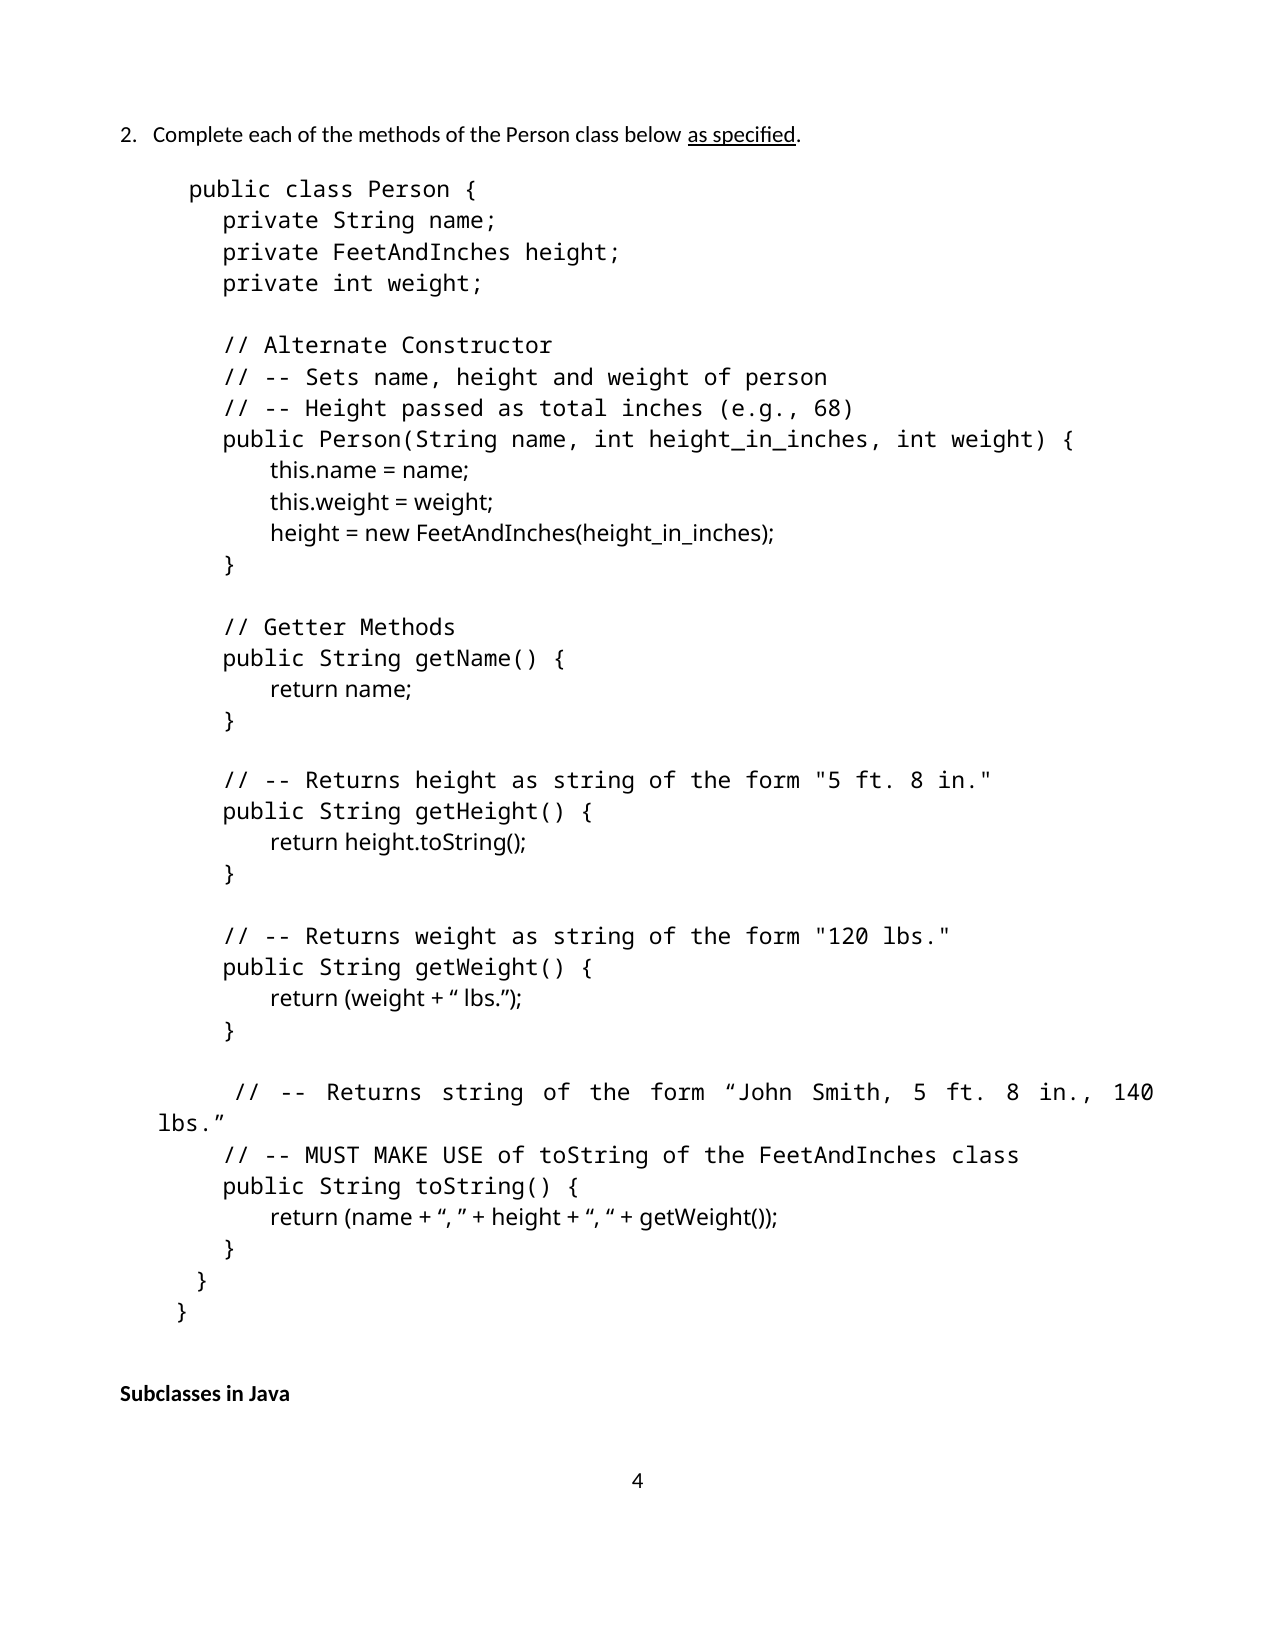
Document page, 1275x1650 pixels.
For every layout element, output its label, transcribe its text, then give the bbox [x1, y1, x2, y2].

text // Getter Methods [157, 611, 1155, 642]
text } [157, 1263, 1155, 1295]
text public Person(String name, int height_in_inches, int weight) { [157, 423, 1155, 454]
text Subclasses in Java [120, 1379, 1155, 1407]
text public String getName() { [157, 642, 1155, 673]
text private int weight; [157, 267, 1155, 298]
text } [157, 857, 1155, 888]
text } [157, 1232, 1155, 1263]
text 2. Complete each of the methods of the Person class below as specified. [120, 120, 1155, 148]
text this.name = name; [157, 454, 1155, 486]
text // -- MUST MAKE USE of toString of the FeetAndInches class [157, 1138, 1155, 1170]
text public String getHeight() { [157, 795, 1155, 826]
text // -- Returns weight as string of the form "120 lbs." [157, 920, 1155, 951]
text } [120, 1295, 1155, 1326]
text public String getWeight() { [157, 951, 1155, 982]
text return (name + “, ” + height + “, “ + getWeight()); [157, 1201, 1155, 1232]
text height = new FeetAndInches(height_in_inches); [157, 517, 1155, 548]
text return name; [157, 673, 1155, 704]
text // -- Returns string of the form “John Smith, 5 ft. 8 in., 140 lbs.” [157, 1076, 1155, 1138]
text } [157, 704, 1155, 736]
text // -- Returns height as string of the form "5 ft. 8 in." [157, 763, 1155, 795]
text } [157, 548, 1155, 579]
text // Alternate Constructor [157, 329, 1155, 361]
text private String name; [157, 204, 1155, 236]
text // -- Height passed as total inches (e.g., 68) [157, 392, 1155, 423]
text public class Person { [120, 173, 1155, 204]
text // -- Sets name, height and weight of person [157, 361, 1155, 392]
text return height.toString(); [157, 826, 1155, 857]
text public String toString() { [157, 1170, 1155, 1201]
text private FeetAndInches height; [157, 236, 1155, 267]
text this.weight = weight; [157, 486, 1155, 517]
text return (weight + “ lbs.”); [157, 982, 1155, 1013]
text } [157, 1013, 1155, 1045]
